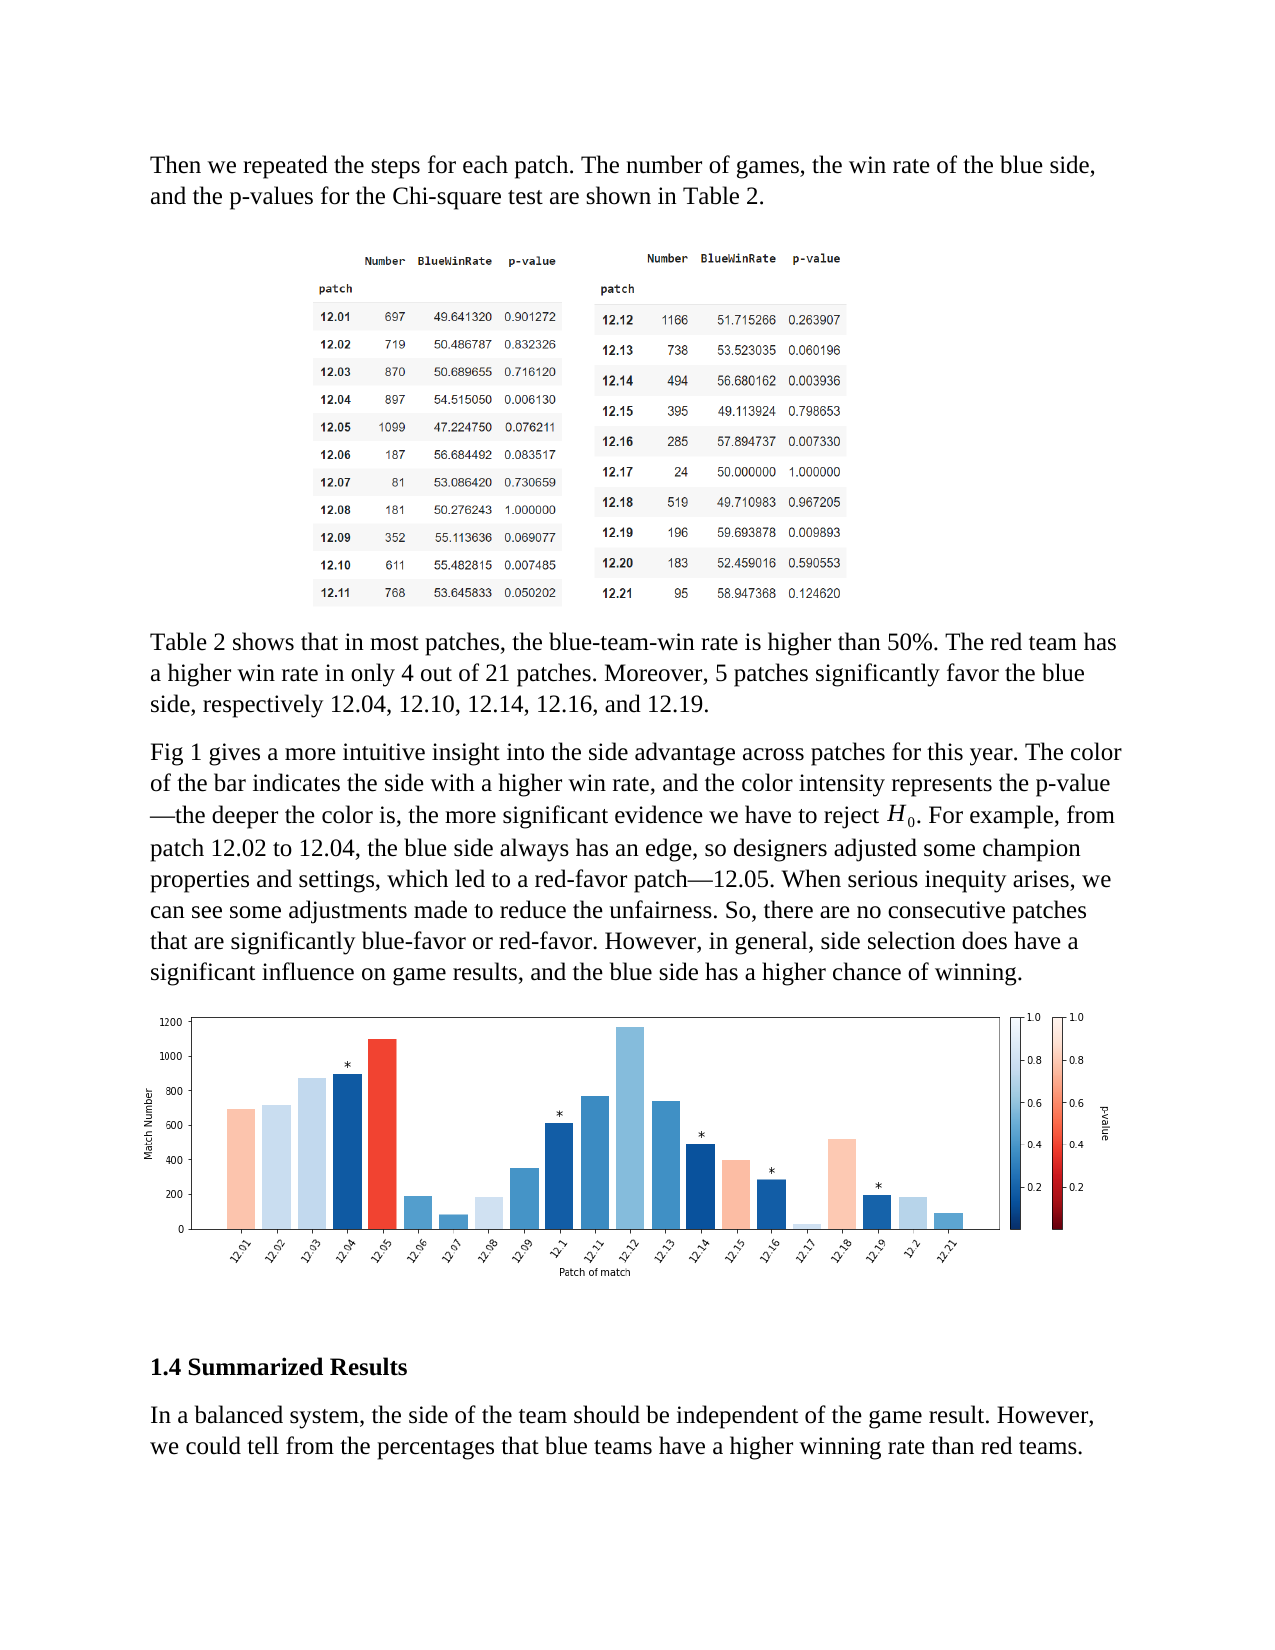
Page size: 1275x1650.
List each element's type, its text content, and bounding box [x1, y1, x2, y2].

text 1.4 Summarized Results [150, 1352, 1125, 1381]
text Then we repeated the steps for each patch. The number of games, the win rate of the blue side, and the p-values for the Chi-square test are shown in Table 2. [150, 150, 1125, 210]
picture [306, 248, 565, 609]
text Fig 1 gives a more intuitive insight into the side advantage across patches for this year. The color of the bar indicates the side with a higher win rate, and the color intensity represents the p-value—the deeper the color is, the more significant evidence we have to reject . For example, from patch 12.02 to 12.04, the blue side always has an edge, so designers adjusted some champion properties and settings, which led to a red-favor patch—12.05. When serious inequity arises, we can see some adjustments made to reduce the unfairness. So, there are no consecutive patches that are significantly blue-favor or red-favor. However, in general, side selection does have a significant influence on game results, and the blue side has a higher chance of winning. [150, 737, 1125, 986]
picture [590, 248, 848, 608]
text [150, 1400, 1125, 1459]
picture [138, 1006, 1114, 1284]
